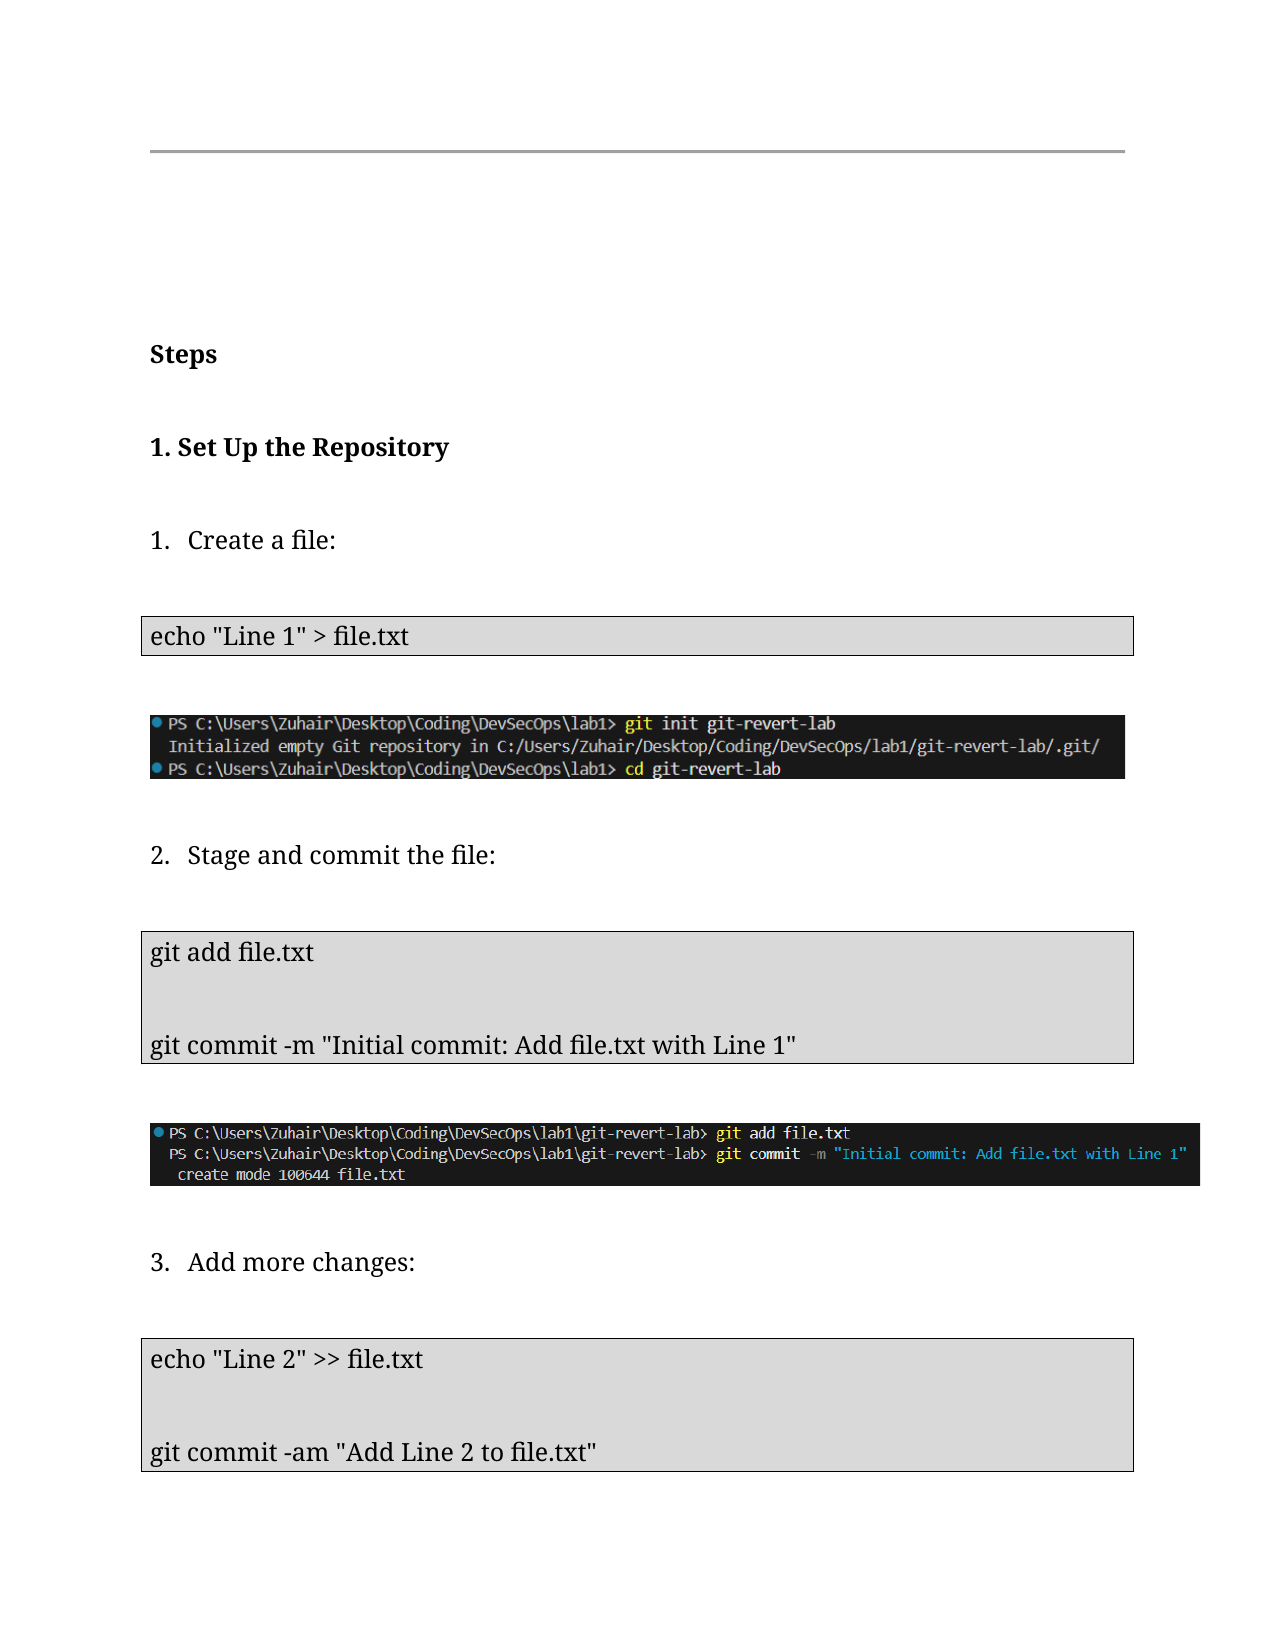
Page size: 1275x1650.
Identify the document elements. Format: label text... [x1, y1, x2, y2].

list Stage and commit the file: [150, 838, 1125, 872]
text echo "Line 1" > file.txt [142, 617, 1133, 655]
list Add more changes: [150, 1245, 1125, 1279]
list Create a file: [150, 522, 1125, 557]
text echo "Line 2" >> file.txt [142, 1339, 1133, 1375]
picture [150, 1123, 1201, 1186]
text git commit -m "Initial commit: Add file.txt with Line 1" [142, 1024, 1133, 1063]
text 1. Set Up the Repository [150, 429, 1125, 463]
text Steps [150, 336, 1125, 370]
text git add file.txt [142, 932, 1133, 968]
text git commit -am "Add Line 2 to file.txt" [142, 1431, 1133, 1471]
picture [150, 715, 1125, 779]
